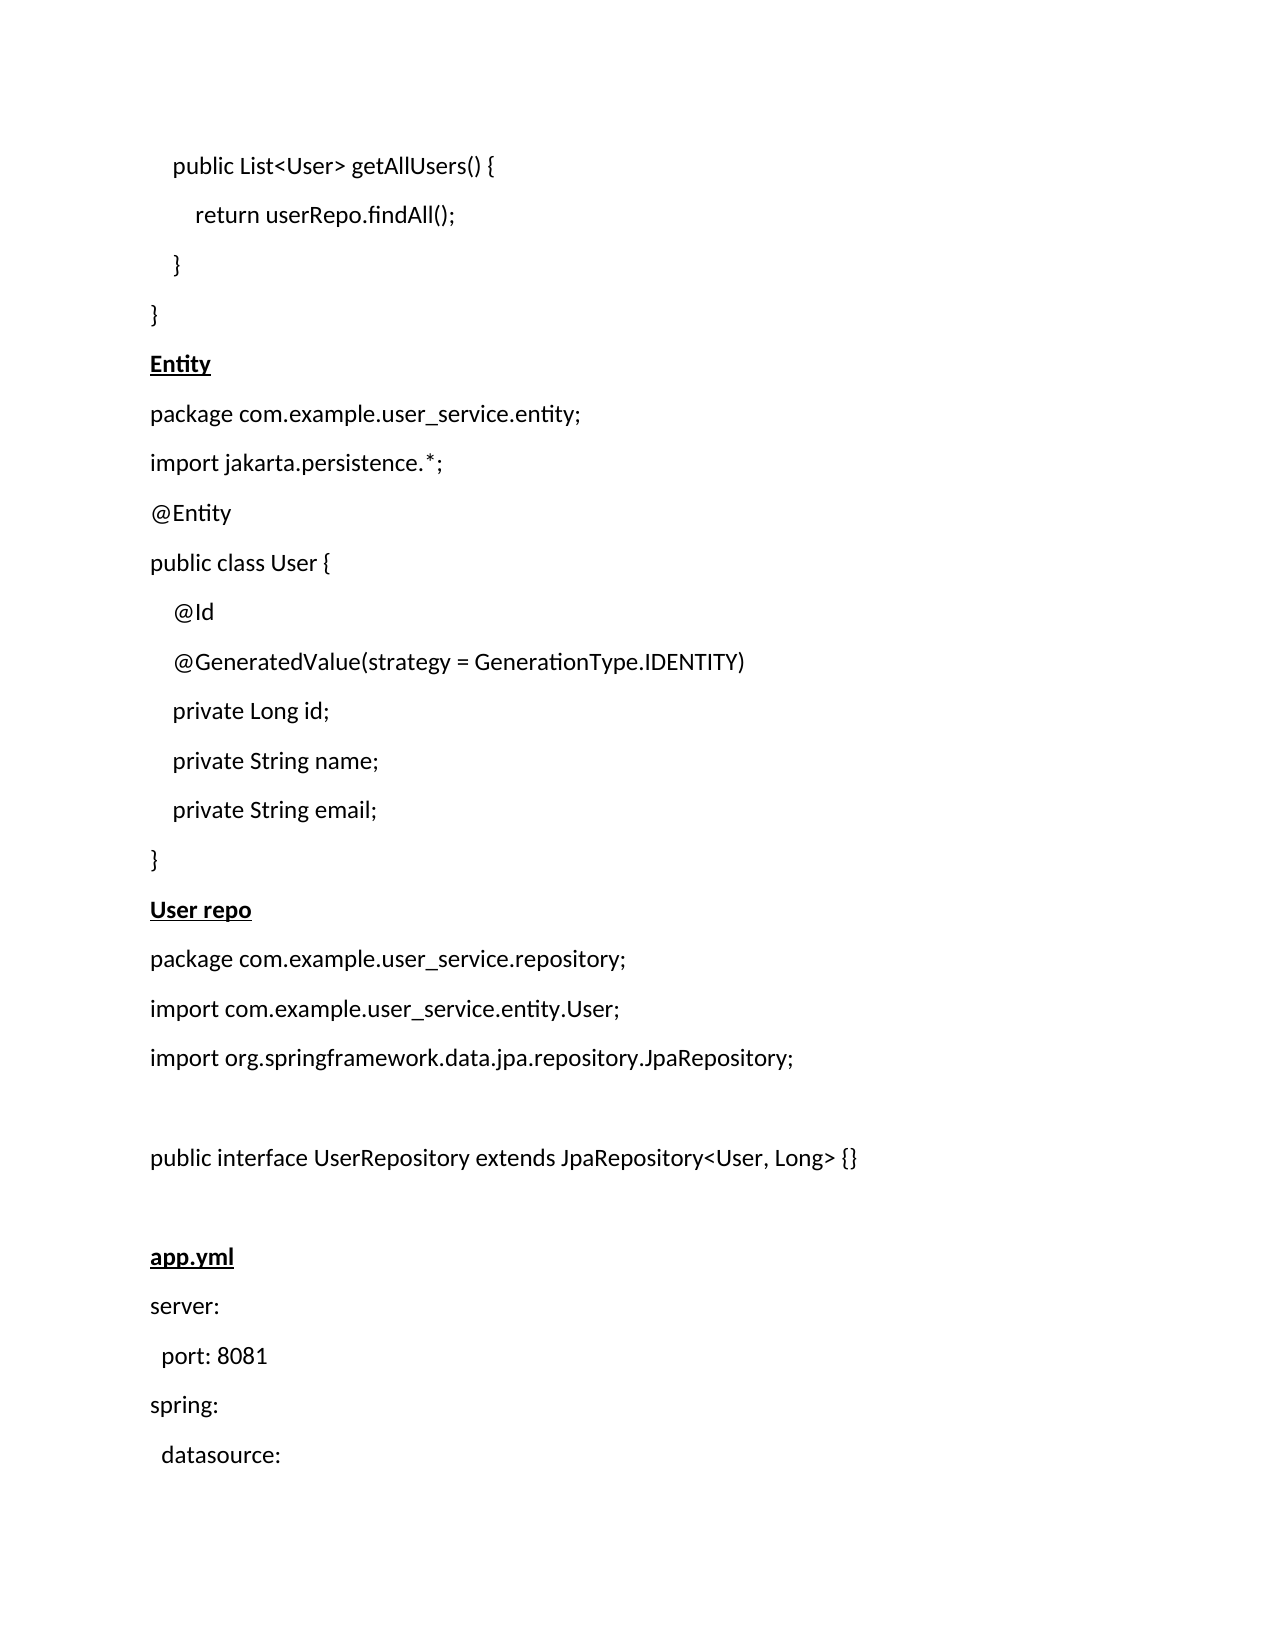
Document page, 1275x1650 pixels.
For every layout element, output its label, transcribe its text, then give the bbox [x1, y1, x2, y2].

text Entity [150, 348, 1125, 379]
text private String email; [150, 794, 1125, 825]
text package com.example.user_service.entity; [150, 398, 1125, 428]
text package com.example.user_service.repository; [150, 943, 1125, 974]
text } [150, 299, 1125, 329]
text public interface UserRepository extends JpaRepository<User, Long> {} [150, 1142, 1125, 1172]
text server: [150, 1290, 1125, 1321]
text @Entity [150, 497, 1125, 528]
text return userRepo.findAll(); [150, 199, 1125, 230]
text @Id [150, 596, 1125, 627]
text import com.example.user_service.entity.User; [150, 993, 1125, 1023]
text spring: [150, 1389, 1125, 1420]
text @GeneratedValue(strategy = GenerationType.IDENTITY) [150, 646, 1125, 676]
text private String name; [150, 745, 1125, 776]
text app.yml [150, 1241, 1125, 1271]
text import jakarta.persistence.*; [150, 447, 1125, 478]
text private Long id; [150, 695, 1125, 726]
text import org.springframework.data.jpa.repository.JpaRepository; [150, 1042, 1125, 1073]
text datasource: [150, 1439, 1125, 1470]
text port: 8081 [150, 1340, 1125, 1371]
text User repo [150, 894, 1125, 924]
text } [150, 249, 1125, 280]
text public class User { [150, 547, 1125, 577]
text public List<User> getAllUsers() { [150, 150, 1125, 181]
text } [150, 844, 1125, 875]
